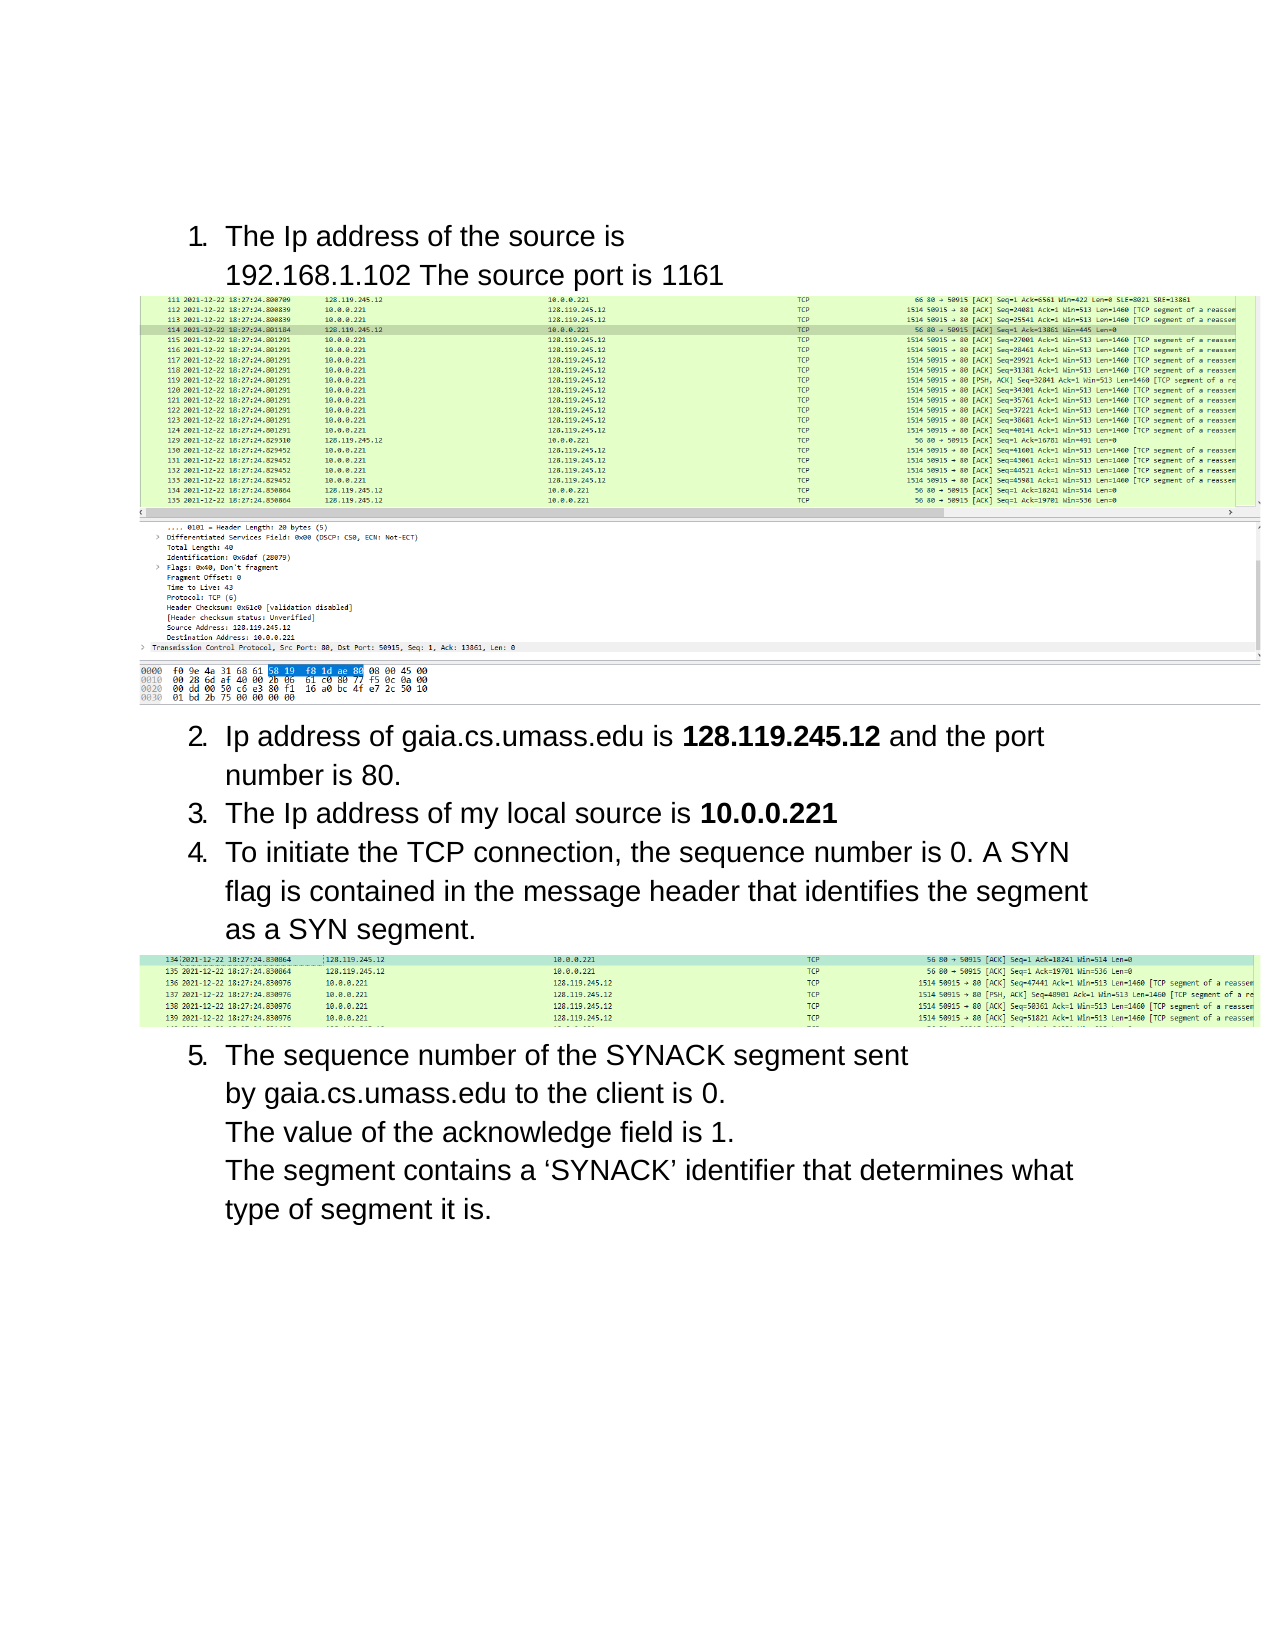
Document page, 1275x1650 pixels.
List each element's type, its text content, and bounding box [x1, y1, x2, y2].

list Ip address of gaia.cs.umass.edu is 128.119.245.12 and the port number is 80. [187, 719, 1046, 792]
text The segment contains a ‘SYNACK’ identifier that determines what type of segment it is. [225, 1153, 1128, 1225]
list The sequence number of the SYNACK segment sent by gaia.cs.umass.edu to the client is 0. [187, 1037, 948, 1109]
picture [139, 955, 1261, 1027]
list To initiate the TCP connection, the sequence number is 0. A SYN flag is contained in the message header that identifies the segment as a SYN segment. [187, 835, 1119, 946]
picture [139, 296, 1261, 705]
text The value of the acknowledge field is 1. [225, 1114, 1260, 1148]
list The Ip address of my local source is 10.0.0.221 [187, 797, 1260, 830]
list The Ip address of the source is 192.168.1.102 The source port is 1161 [187, 219, 820, 291]
